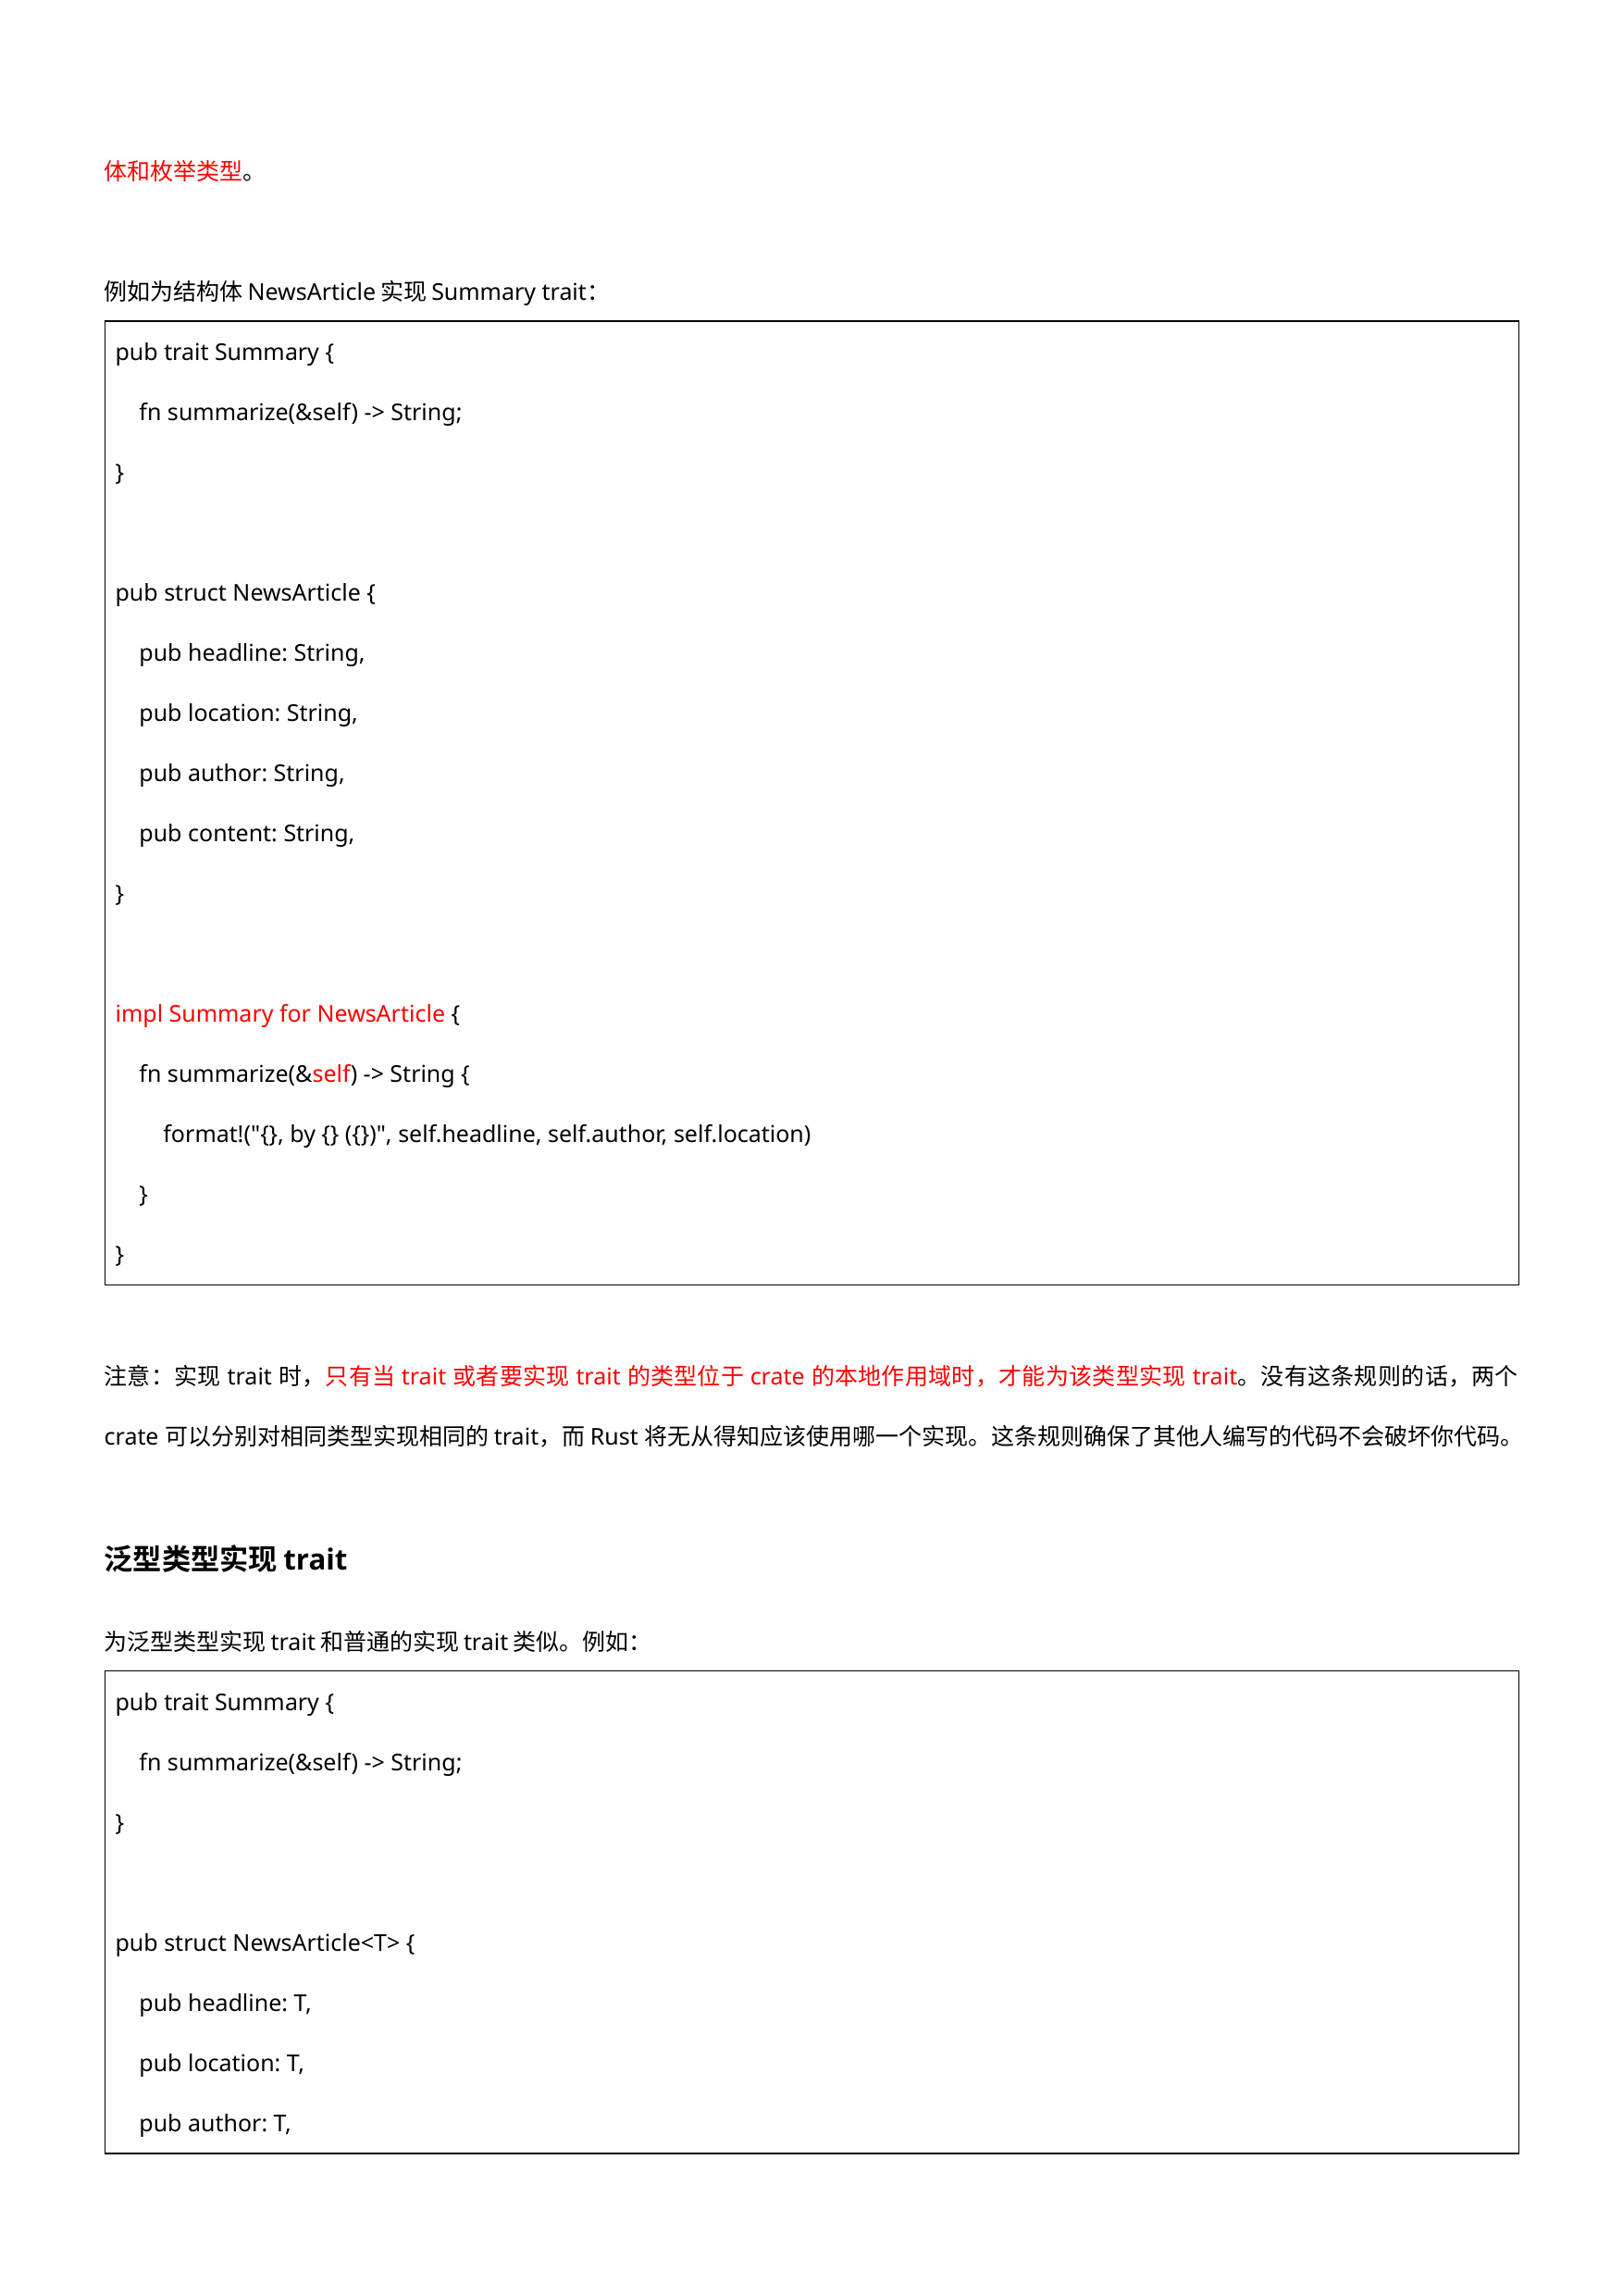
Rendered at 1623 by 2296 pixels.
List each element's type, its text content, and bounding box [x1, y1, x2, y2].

table_header pub trait Summary { fn summarize(&self) -> String; } pub struct NewsArticle { pub headline: String, pub location: String, pub author: String, pub content: String, } impl Summary for NewsArticle { fn summarize(&self) -> String { format!("{}, by {} ({})", self.headline, self.author, self.location) } } [105, 322, 1518, 1284]
text 注意：实现 trait 时，只有当 trait 或者要实现 trait 的类型位于 crate 的本地作用域时，才能为该类型实现 trait。没有这条规则的话，两个 crate 可以分别对相同类型实现相同的 trait，而 Rust 将无从得知应该使用哪一个实现。这条规则确保了其他人编写的代码不会破坏你代码。 [104, 1345, 1518, 1465]
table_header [105, 1671, 1518, 2153]
text 例如为结构体NewsArticle实现Summary trait： [104, 260, 1518, 320]
text 为泛型类型实现trait和普通的实现trait类似。例如： [104, 1610, 1518, 1670]
subtitle 泛型类型实现trait [104, 1528, 1518, 1588]
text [104, 140, 1518, 200]
